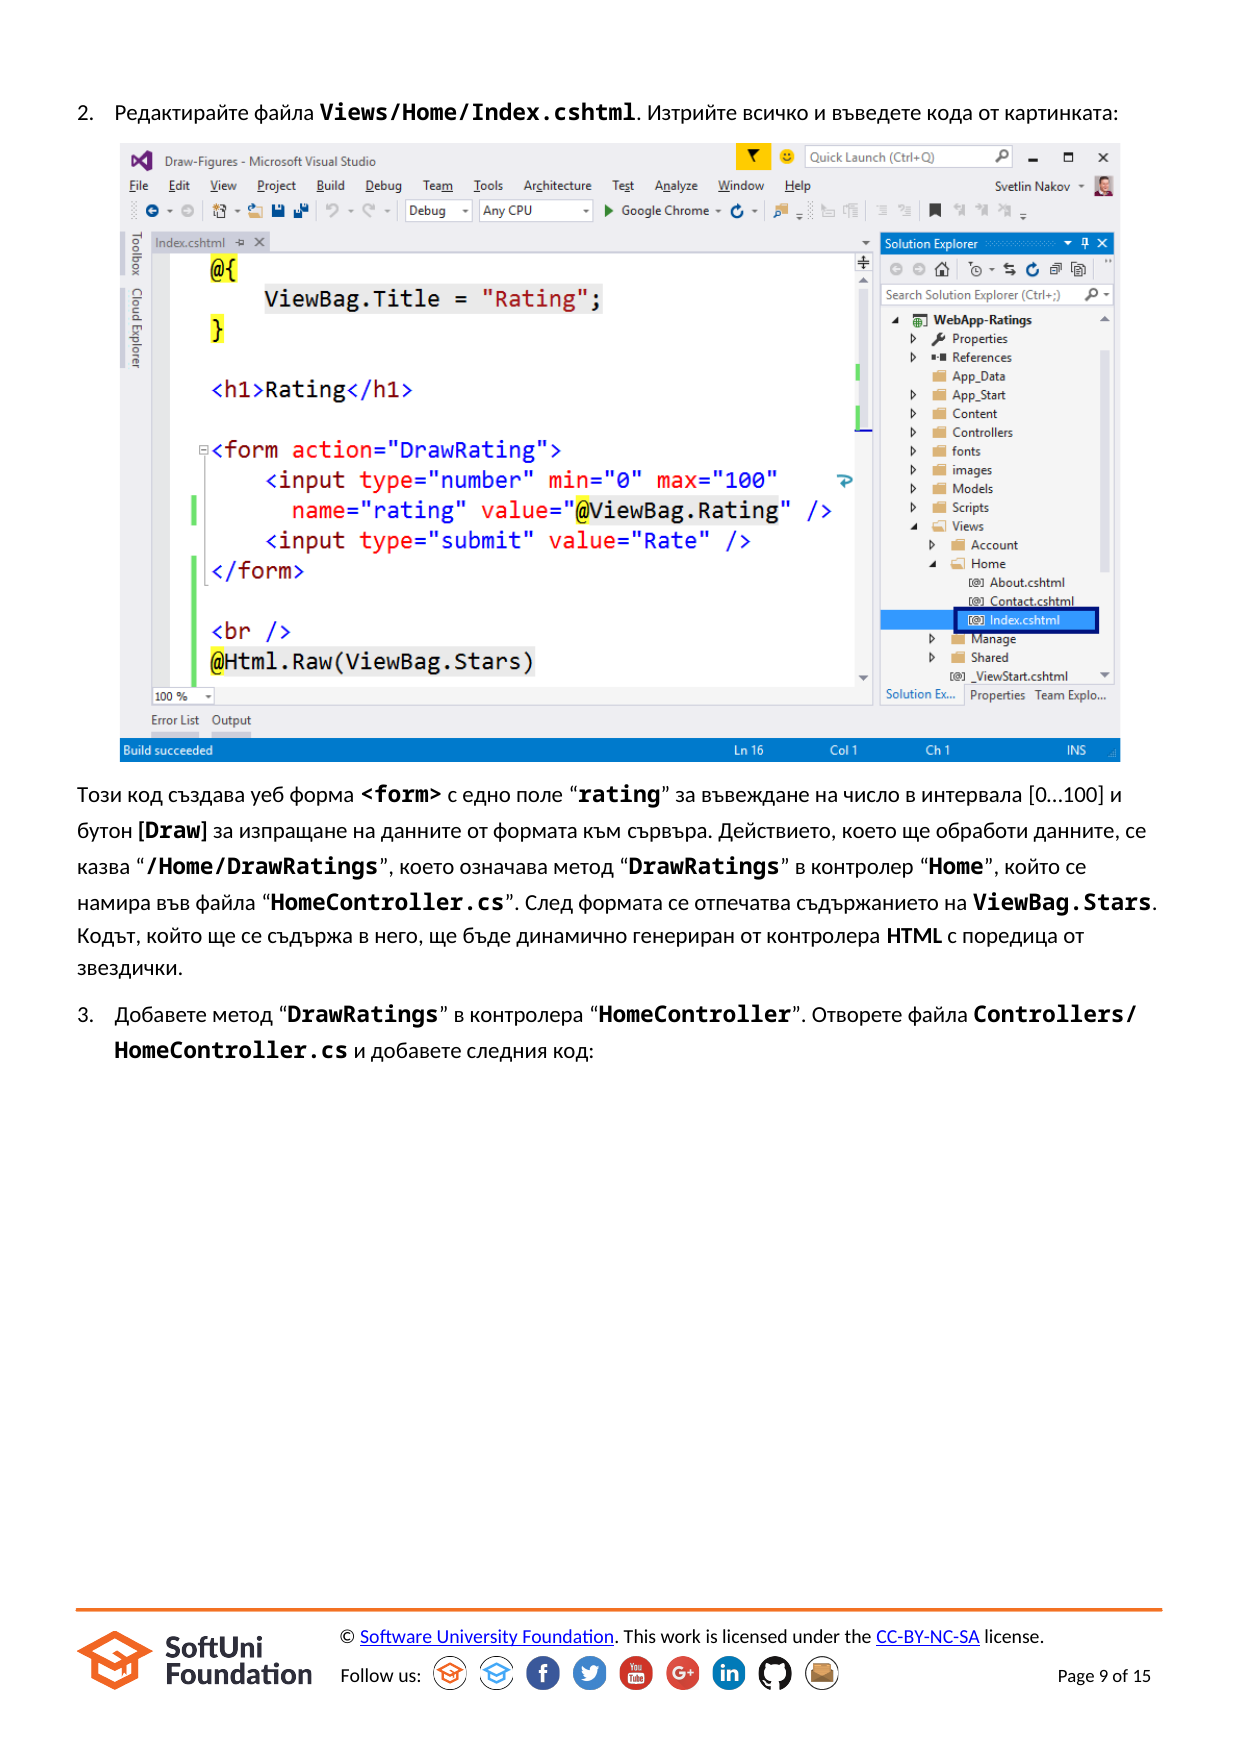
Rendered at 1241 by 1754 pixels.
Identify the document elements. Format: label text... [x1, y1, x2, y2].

list Добавете метод “DrawRatings” в контролера “HomeController”. Отворете файла Controllers/ HomeController.cs и добавете следния код: [77, 998, 1163, 1065]
text Този код създава уеб форма <form> с едно поле “rating” за въвеждане на число в интервала [0…100] и бутон [Draw] за изпращане на данните от формата към сървъра. Действието, което ще обработи данните, се казва “/Home/DrawRatings”, което означава метод “DrawRatings” в контролер “Home”, който се намира във файла “HomeController.cs”. След формата се отпечатва съдържанието на ViewBag.Stars. Кодът, който ще се съдържа в него, ще бъде динамично генериран от контролера HTML с поредица от звездички. [77, 778, 1163, 981]
picture [736, 1680, 746, 1690]
picture [736, 1656, 746, 1666]
picture [76, 1631, 312, 1690]
list Редактирайте файла Views/Home/Index.cshtml. Изтрийте всичко и въведете кода от картинката: [77, 95, 1163, 127]
picture [712, 1656, 722, 1666]
picture [526, 1656, 560, 1690]
picture [619, 1656, 653, 1690]
picture [712, 1680, 722, 1690]
picture [573, 1656, 607, 1690]
picture [727, 1670, 738, 1680]
picture [119, 143, 1121, 762]
picture [666, 1656, 700, 1690]
picture [805, 1656, 839, 1690]
picture [758, 1656, 792, 1690]
picture [433, 1656, 467, 1690]
picture [480, 1656, 513, 1690]
